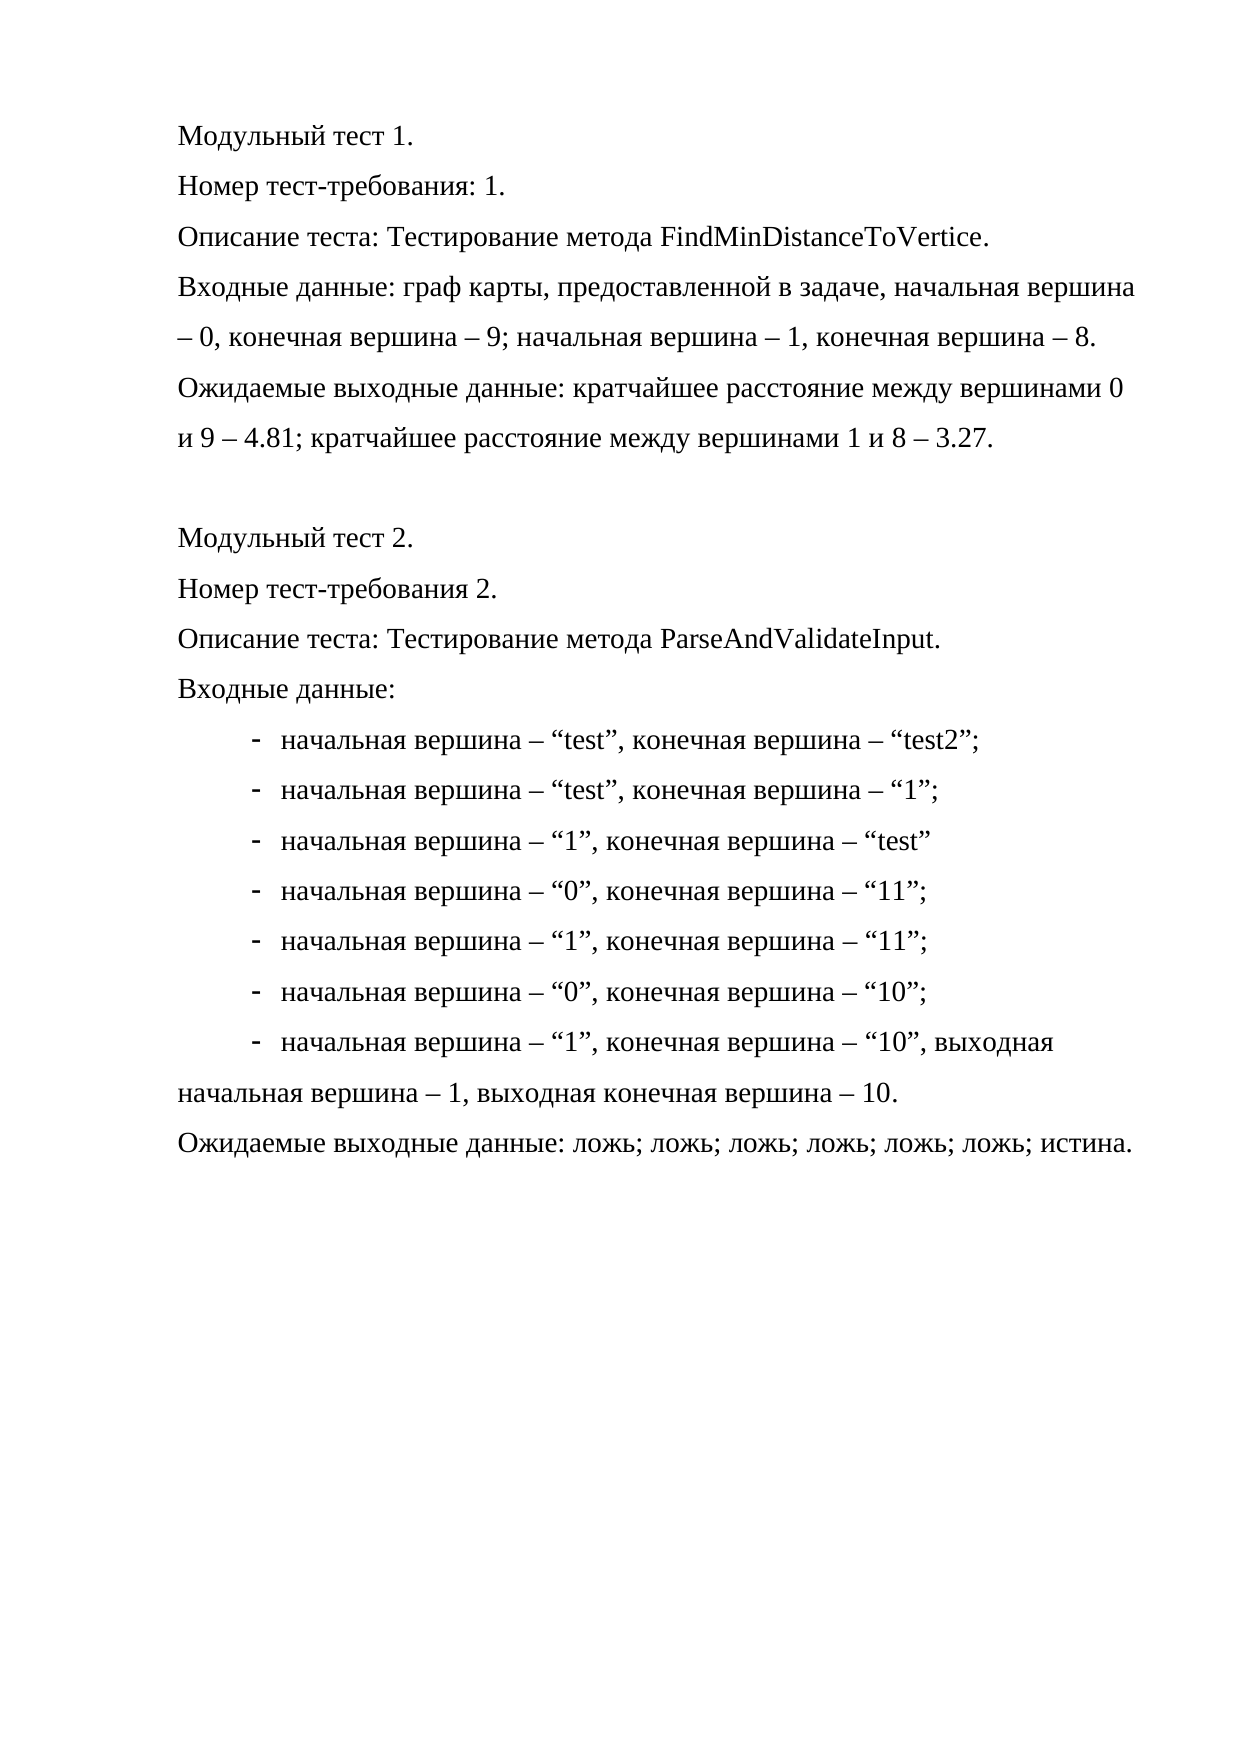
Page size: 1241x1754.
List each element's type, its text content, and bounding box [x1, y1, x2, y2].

text Ожидаемые выходные данные: кратчайшее расстояние между вершинами 0 и 9 – 4.81; кратчайшее расстояние между вершинами 1 и 8 – 3.27. [177, 370, 1152, 453]
text Описание теста: Тестирование метода ParseAndValidateInput. [177, 621, 1152, 655]
list начальная вершина – “test”, конечная вершина – “1”; [177, 772, 1152, 806]
list начальная вершина – “1”, конечная вершина – “11”; [177, 923, 1152, 957]
text Модульный тест 1. [177, 118, 1152, 152]
text Ожидаемые выходные данные: ложь; ложь; ложь; ложь; ложь; ложь; истина. [177, 1125, 1152, 1159]
list начальная вершина – “0”, конечная вершина – “11”; [177, 873, 1152, 907]
list начальная вершина – “0”, конечная вершина – “10”; [177, 974, 1152, 1008]
text Модульный тест 2. [177, 521, 1152, 554]
text Входные данные: [177, 672, 1152, 705]
text Описание теста: Тестирование метода FindMinDistanceToVertice. [177, 219, 1152, 252]
text Номер тест-требования: 1. [177, 168, 1152, 202]
text Номер тест-требования 2. [177, 571, 1152, 604]
list начальная вершина – “test”, конечная вершина – “test2”; [177, 722, 1152, 756]
list начальная вершина – “1”, конечная вершина – “test” [177, 823, 1152, 856]
text Входные данные: граф карты, предоставленной в задаче, начальная вершина – 0, конечная вершина – 9; начальная вершина – 1, конечная вершина – 8. [177, 269, 1152, 353]
list начальная вершина – “1”, конечная вершина – “10”, выходная начальная вершина – 1, выходная конечная вершина – 10. [177, 1024, 1152, 1108]
